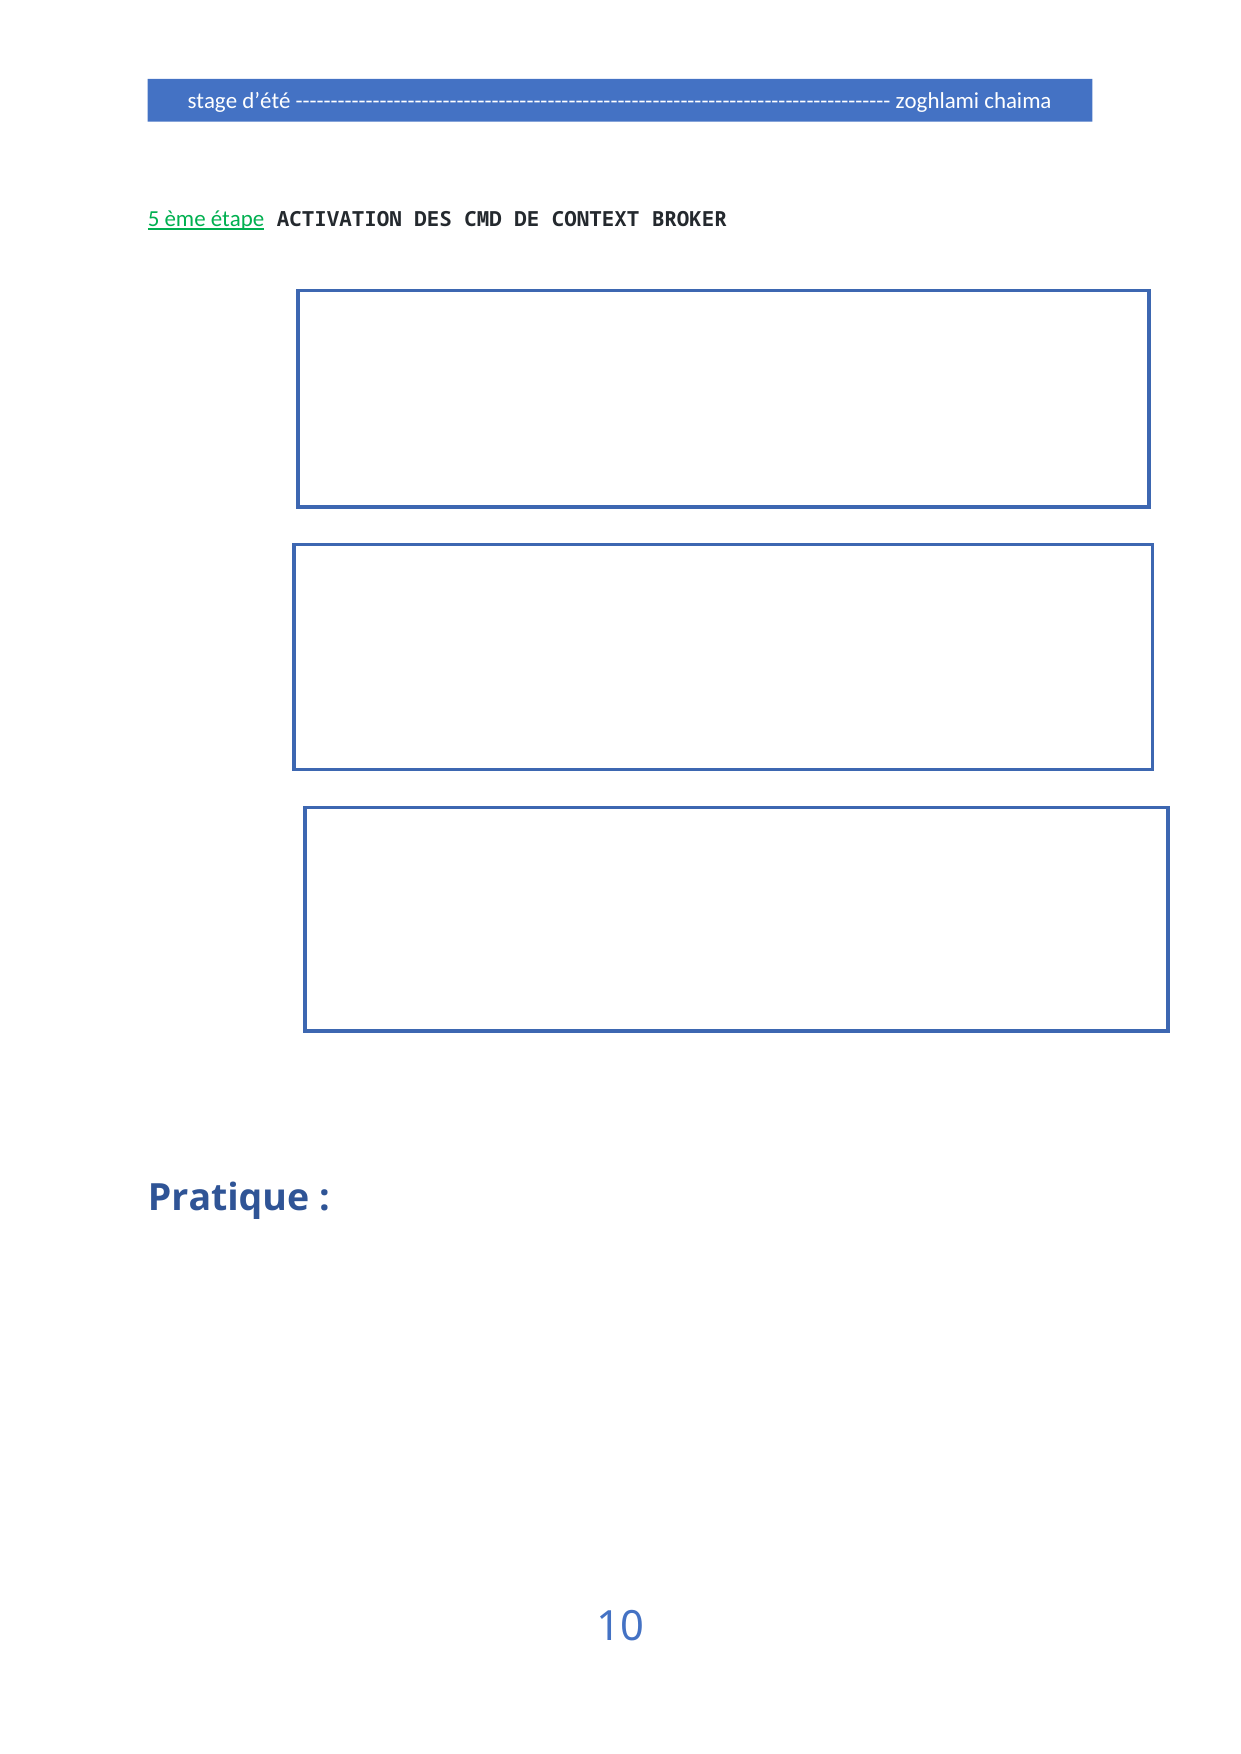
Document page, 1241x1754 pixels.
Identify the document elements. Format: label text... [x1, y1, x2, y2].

subtitle Pratique : [148, 1170, 1093, 1221]
text 5 ème étape ACTIVATION DES CMD DE CONTEXT BROKER [148, 204, 1093, 233]
